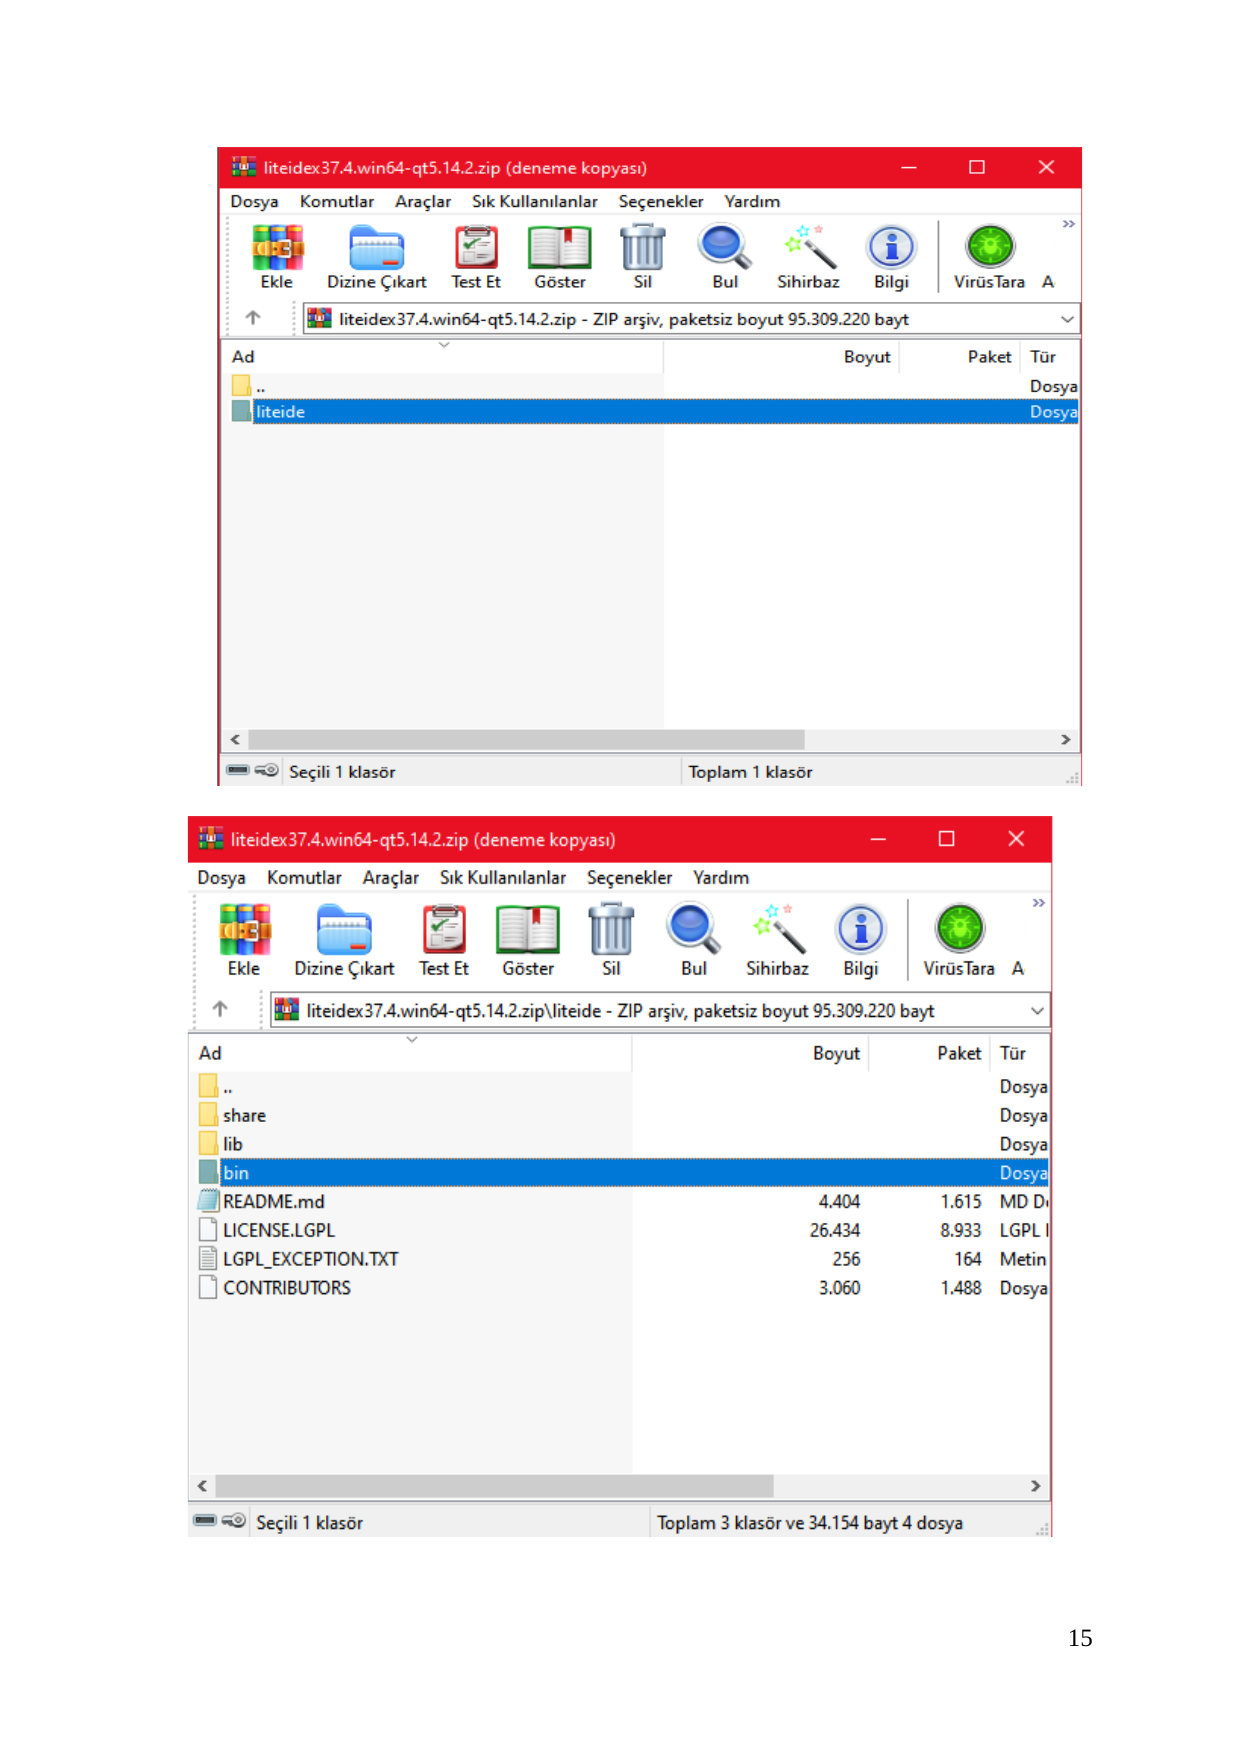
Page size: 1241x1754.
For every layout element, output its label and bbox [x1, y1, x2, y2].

picture [217, 147, 1083, 786]
picture [187, 816, 1053, 1537]
